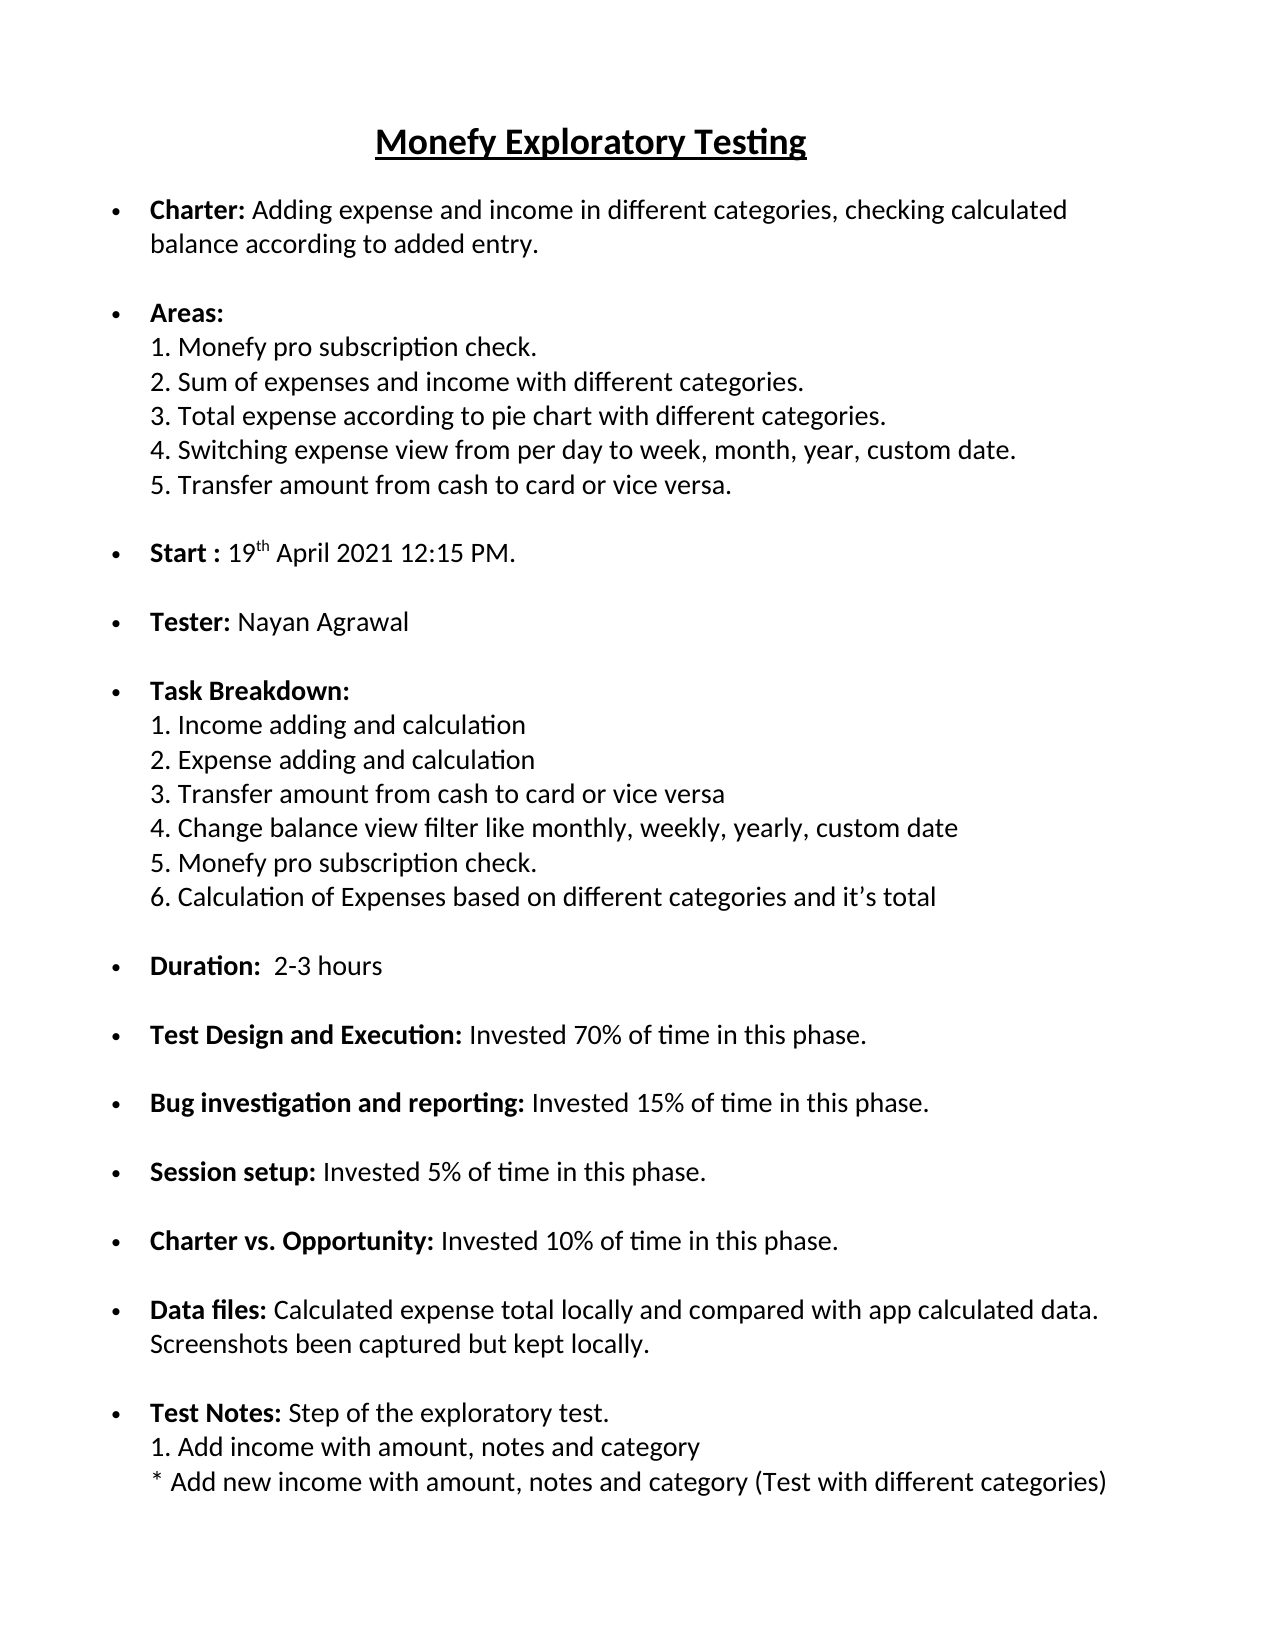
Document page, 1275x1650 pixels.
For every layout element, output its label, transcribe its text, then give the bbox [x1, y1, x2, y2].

list Start : 19th April 2021 12:15 PM. [112, 536, 1125, 570]
list Task Breakdown: 1. Income adding and calculation 2. Expense adding and calculation [112, 673, 1125, 776]
list Charter: Adding expense and income in different categories, checking calculated balance according to added entry. [112, 192, 1125, 261]
list Bug investigation and reporting: Invested 15% of time in this phase. [112, 1086, 1125, 1120]
list Duration: 2-3 hours [112, 948, 1125, 982]
list Test Design and Execution: Invested 70% of time in this phase. [112, 1017, 1125, 1051]
list Charter vs. Opportunity: Invested 10% of time in this phase. [112, 1223, 1125, 1257]
list Tester: Nayan Agrawal [112, 604, 1125, 639]
list Data files: Calculated expense total locally and compared with app calculated data. Screenshots been captured but kept locally. [112, 1292, 1125, 1361]
list Areas: 1. Monefy pro subscription check. 2. Sum of expenses and income with different categories. 3. Total expense according to pie chart with different categories. 4. Switching expense view from per day to week, month, year, custom date. 5. Transfer amount from cash to card or vice versa. [112, 295, 1125, 501]
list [112, 1395, 1125, 1498]
list Session setup: Invested 5% of time in this phase. [112, 1154, 1125, 1189]
text Monefy Exploratory Testing [300, 118, 1125, 164]
text 3. Transfer amount from cash to card or vice versa 4. Change balance view filter like monthly, weekly, yearly, custom date 5. Monefy pro subscription check. 6. Calculation of Expenses based on different categories and it’s total [150, 776, 1125, 914]
